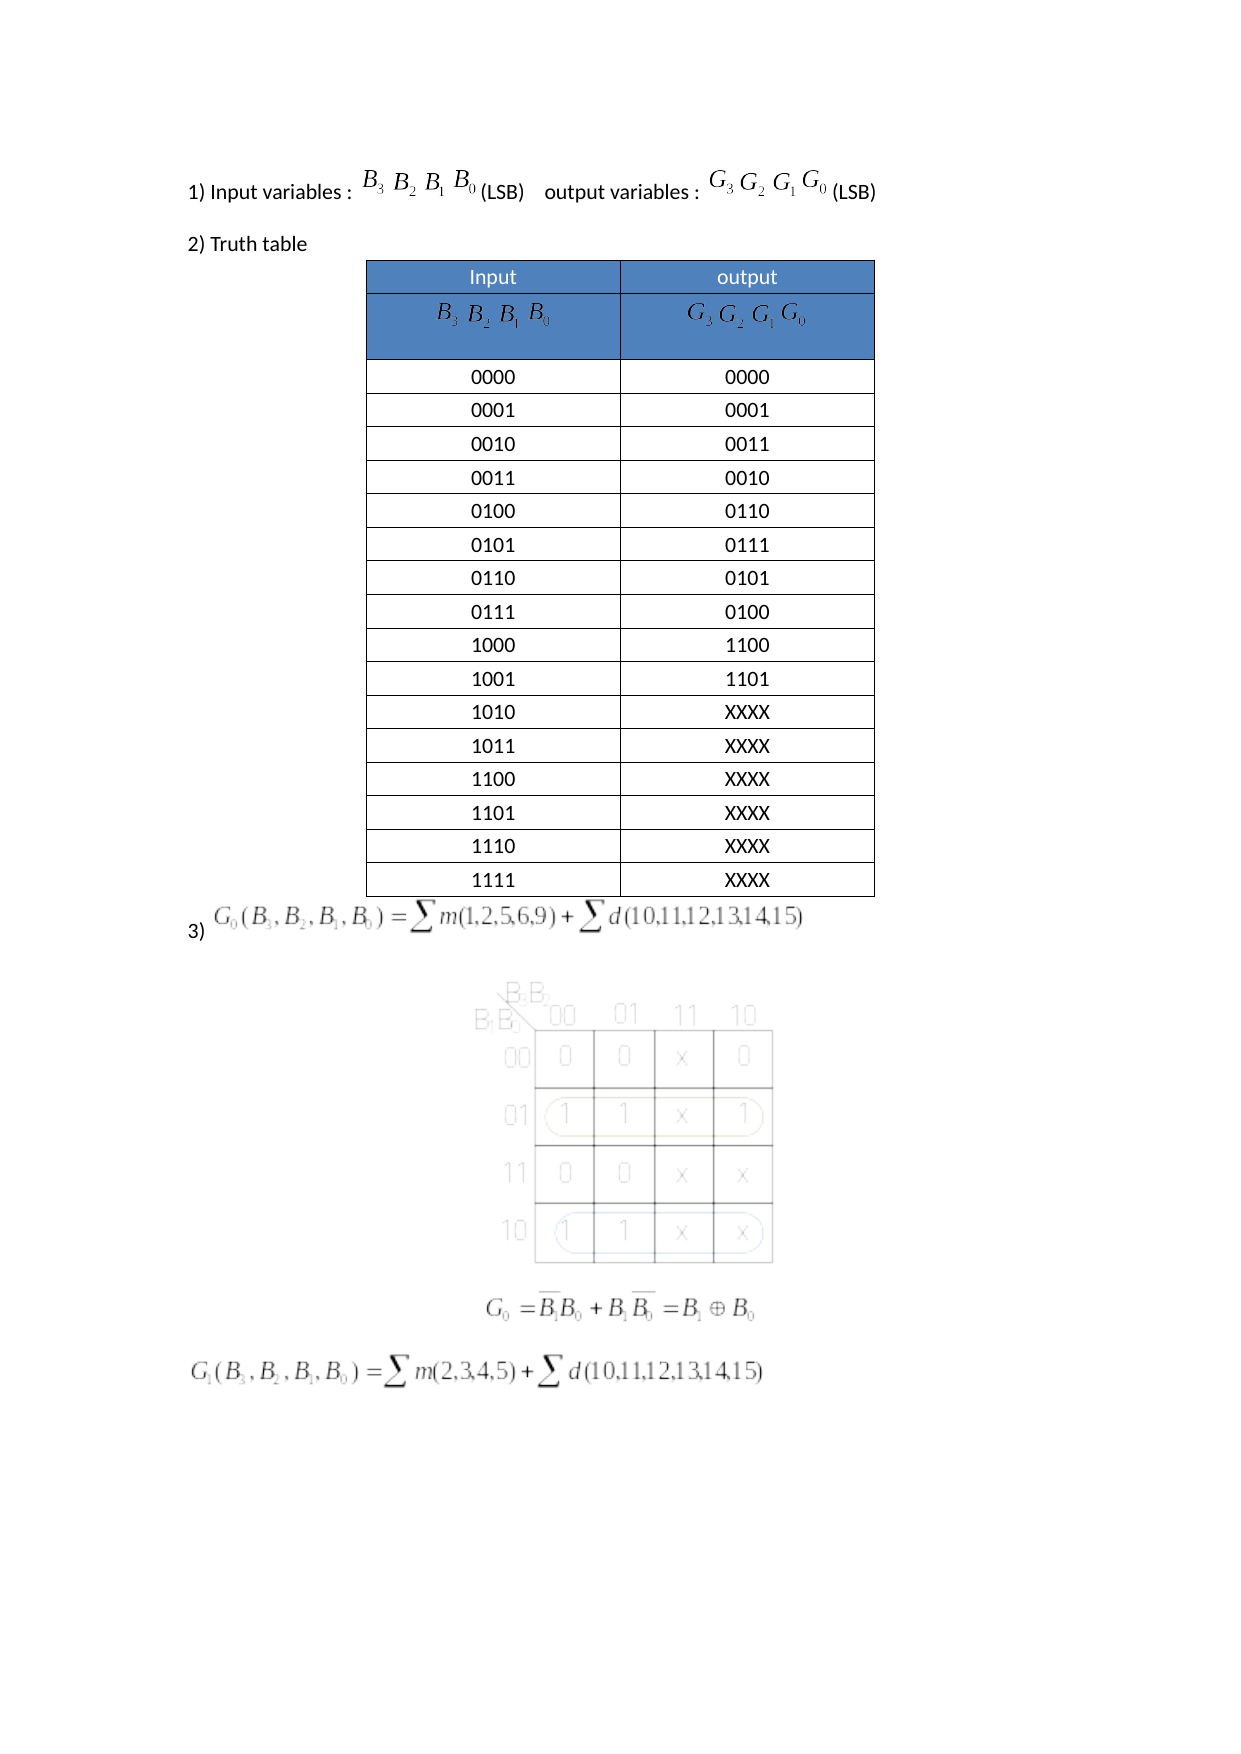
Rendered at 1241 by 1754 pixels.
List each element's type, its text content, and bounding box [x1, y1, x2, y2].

table_cell 1100 [367, 763, 620, 795]
table_cell 0110 [621, 494, 874, 527]
table_cell 0011 [621, 427, 874, 460]
table_cell 0000 [621, 360, 874, 393]
table_cell 0101 [621, 561, 874, 594]
table_cell 0100 [621, 595, 874, 627]
table_cell XXXX [621, 863, 874, 896]
table_cell 1001 [367, 662, 620, 694]
table_cell 0000 [367, 360, 620, 393]
table_cell 1101 [367, 796, 620, 829]
table_cell 1100 [621, 629, 874, 661]
list Truth table [187, 227, 1053, 259]
table_cell 0001 [367, 394, 620, 426]
table_cell XXXX [621, 729, 874, 762]
list Input variables : (LSB) output variables : (LSB) [187, 162, 1053, 227]
table_cell 1011 [367, 729, 620, 762]
table_cell 0100 [367, 494, 620, 527]
table_header Input [367, 261, 620, 293]
table_cell 1111 [367, 863, 620, 896]
table_cell XXXX [621, 763, 874, 795]
table_cell 0111 [367, 595, 620, 627]
table_cell [621, 294, 874, 359]
table_cell 0010 [367, 427, 620, 460]
table_cell 0001 [621, 394, 874, 426]
table_cell 1010 [367, 696, 620, 728]
table_cell XXXX [621, 696, 874, 728]
table_cell [367, 294, 620, 359]
table_cell 1000 [367, 629, 620, 661]
table_cell 0011 [367, 461, 620, 493]
table_cell 1110 [367, 830, 620, 862]
table_cell 0111 [621, 528, 874, 560]
table_cell XXXX [621, 796, 874, 829]
table_header output [621, 261, 874, 293]
table_cell 0101 [367, 528, 620, 560]
table_cell 1101 [621, 662, 874, 694]
table_cell 0110 [367, 561, 620, 594]
table_cell 0010 [621, 461, 874, 493]
table_cell XXXX [621, 830, 874, 862]
